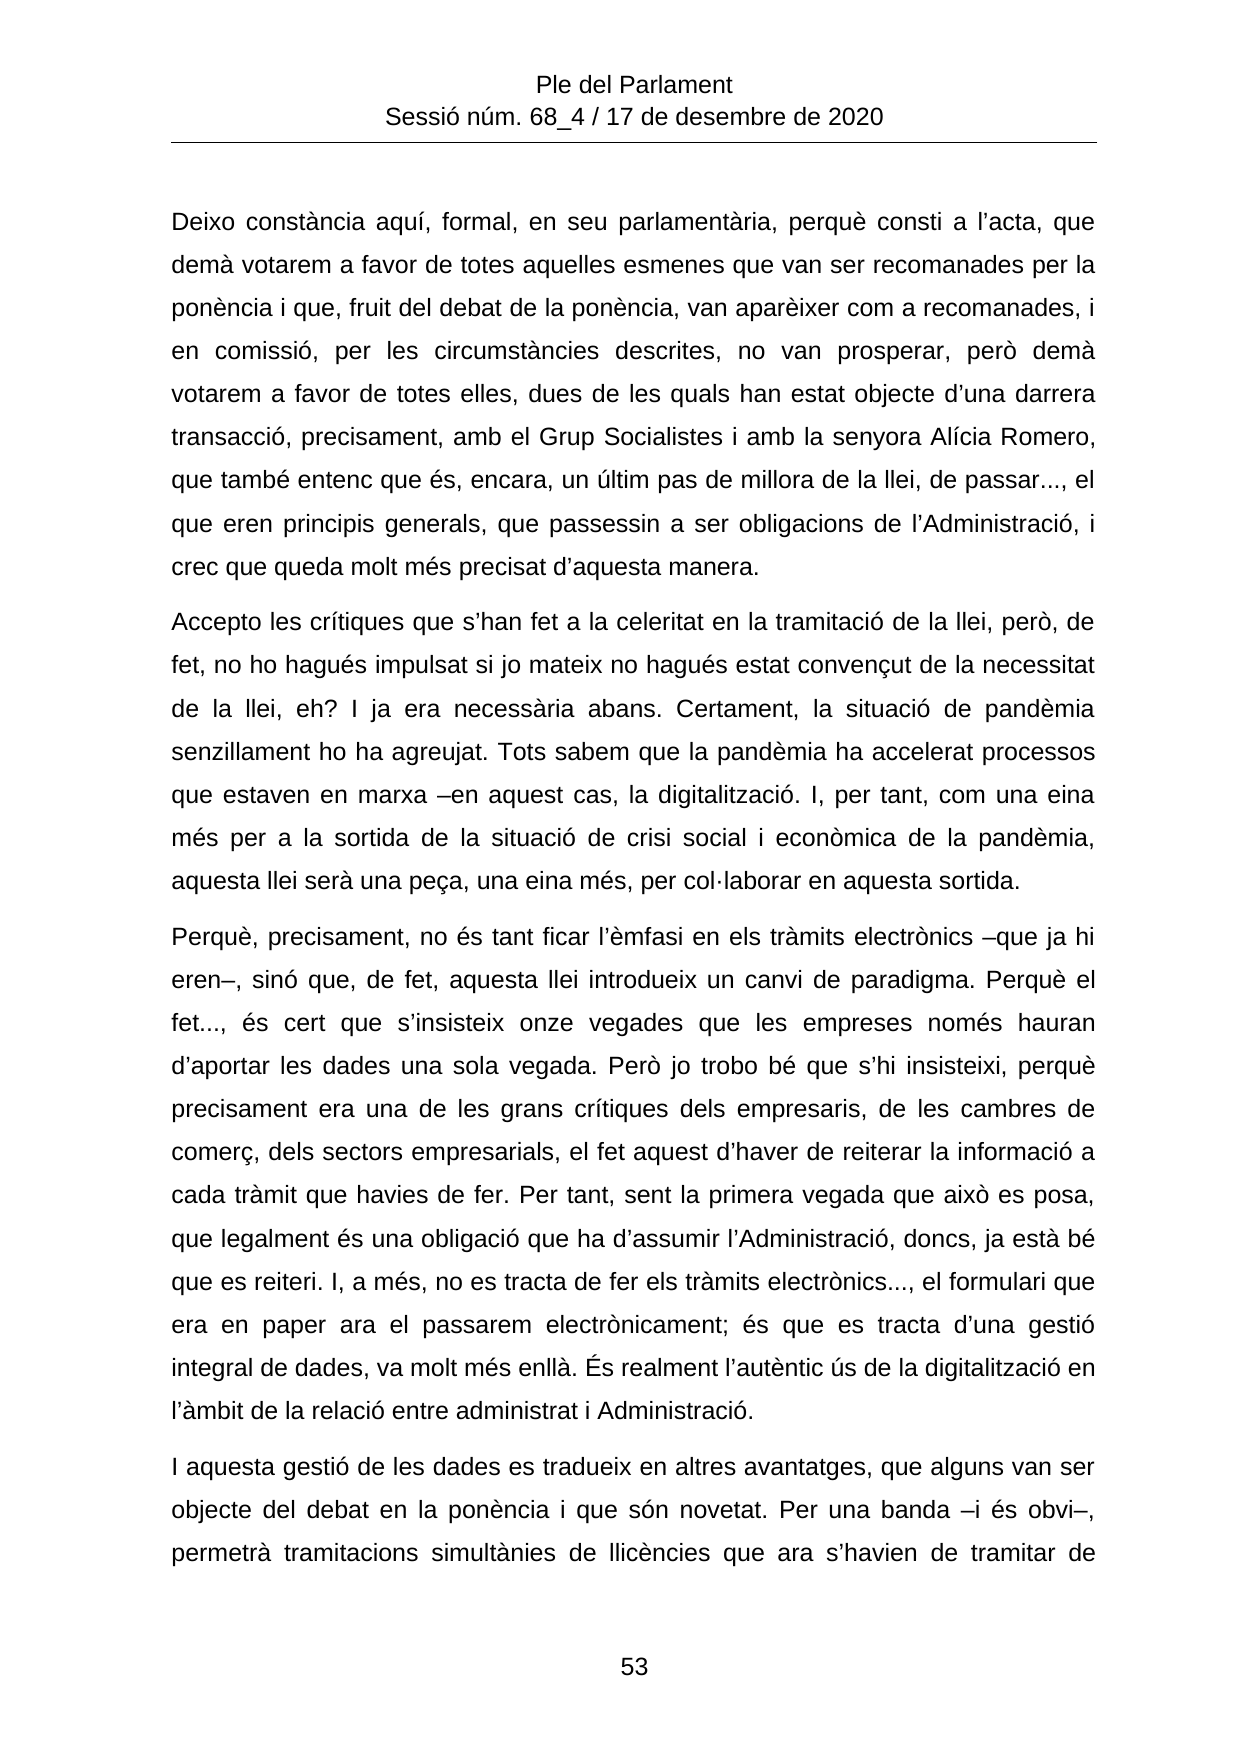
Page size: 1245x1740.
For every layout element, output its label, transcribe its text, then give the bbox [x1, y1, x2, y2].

text Deixo constància aquí, formal, en seu parlamentària, perquè consti a l’acta, que demà votarem a favor de totes aquelles esmenes que van ser recomanades per la ponència i que, fruit del debat de la ponència, van aparèixer com a recomanades, i en comissió, per les circumstàncies descrites, no van prosperar, però demà votarem a favor de totes elles, dues de les quals han estat objecte d’una darrera transacció, precisament, amb el Grup Socialistes i amb la senyora Alícia Romero, que també entenc que és, encara, un últim pas de millora de la llei, de passar..., el que eren principis generals, que passessin a ser obligacions de l’Administració, i crec que queda molt més precisat d’aquesta manera. [171, 207, 1097, 581]
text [171, 1452, 1097, 1567]
text Perquè, precisament, no és tant ficar l’èmfasi en els tràmits electrònics –que ja hi eren–, sinó que, de fet, aquesta llei introdueix un canvi de paradigma. Perquè el fet..., és cert que s’insisteix onze vegades que les empreses només hauran d’aportar les dades una sola vegada. Però jo trobo bé que s’hi insisteixi, perquè precisament era una de les grans crítiques dels empresaris, de les cambres de comerç, dels sectors empresarials, el fet aquest d’haver de reiterar la informació a cada tràmit que havies de fer. Per tant, sent la primera vegada que això es posa, que legalment és una obligació que ha d’assumir l’Administració, doncs, ja està bé que es reiteri. I, a més, no es tracta de fer els tràmits electrònics..., el formulari que era en paper ara el passarem electrònicament; és que es tracta d’una gestió integral de dades, va molt més enllà. És realment l’autèntic ús de la digitalització en l’àmbit de la relació entre administrat i Administració. [171, 922, 1097, 1425]
text Accepto les crítiques que s’han fet a la celeritat en la tramitació de la llei, però, de fet, no ho hagués impulsat si jo mateix no hagués estat convençut de la necessitat de la llei, eh? I ja era necessària abans. Certament, la situació de pandèmia senzillament ho ha agreujat. Tots sabem que la pandèmia ha accelerat processos que estaven en marxa –en aquest cas, la digitalització. I, per tant, com una eina més per a la sortida de la situació de crisi social i econòmica de la pandèmia, aquesta llei serà una peça, una eina més, per col·laborar en aquesta sortida. [171, 607, 1097, 895]
